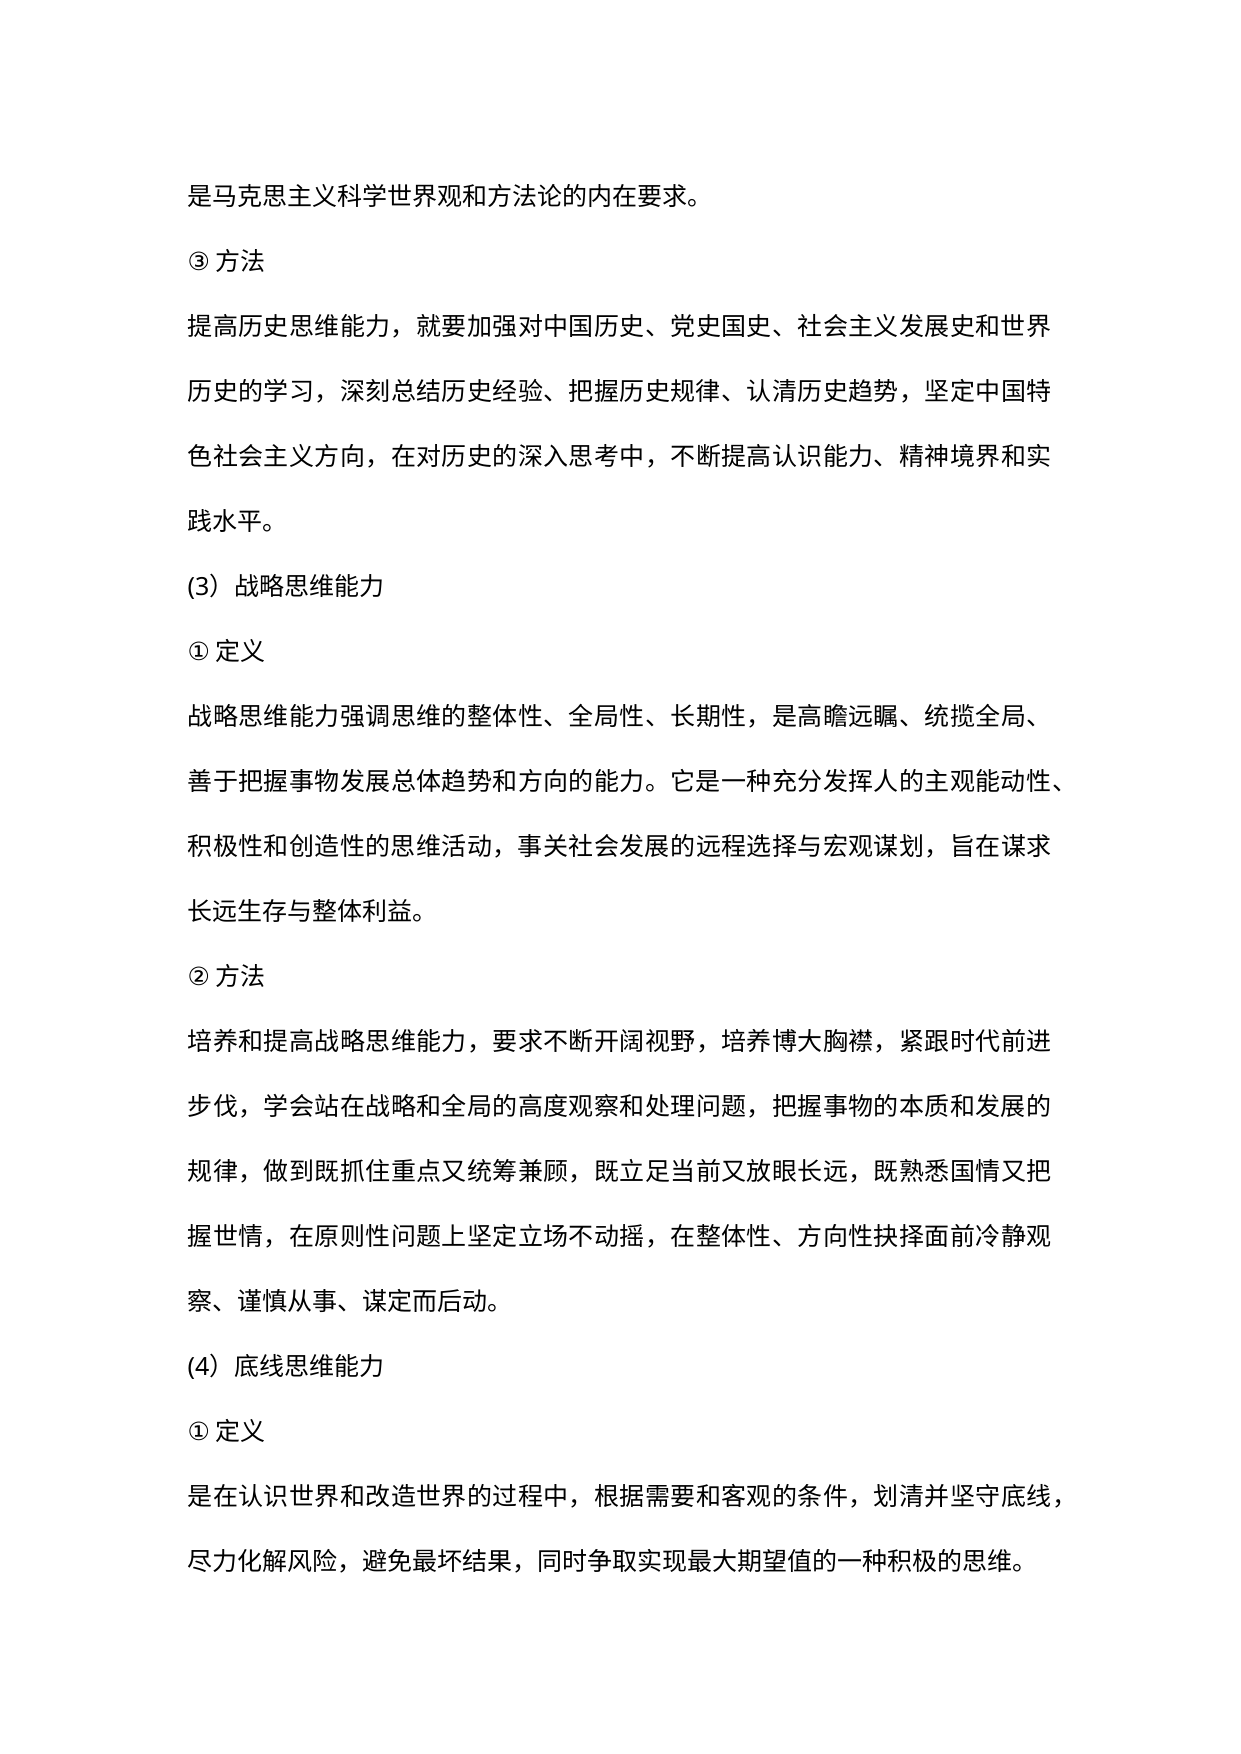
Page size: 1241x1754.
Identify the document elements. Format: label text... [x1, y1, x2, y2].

list 是在认识世界和改造世界的过程中，根据需要和客观的条件，划清并坚守底线，尽力化解风险，避免最坏结果，同时争取实现最大期望值的一种积极的思维。 [187, 1462, 1053, 1592]
list ③方法 [187, 227, 1053, 292]
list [187, 162, 1053, 227]
list (3）战略思维能力 [187, 552, 1053, 617]
list 战略思维能力强调思维的整体性、全局性、长期性，是高瞻远瞩、统揽全局、善于把握事物发展总体趋势和方向的能力。它是一种充分发挥人的主观能动性、积极性和创造性的思维活动，事关社会发展的远程选择与宏观谋划，旨在谋求长远生存与整体利益。 [187, 682, 1053, 942]
list ②方法 [187, 942, 1053, 1007]
list 提高历史思维能力，就要加强对中国历史、党史国史、社会主义发展史和世界历史的学习，深刻总结历史经验、把握历史规律、认清历史趋势，坚定中国特色社会主义方向，在对历史的深入思考中，不断提高认识能力、精神境界和实践水平。 [187, 292, 1053, 552]
list ①定义 [187, 1397, 1053, 1462]
list 培养和提高战略思维能力，要求不断开阔视野，培养博大胸襟，紧跟时代前进步伐，学会站在战略和全局的高度观察和处理问题，把握事物的本质和发展的规律，做到既抓住重点又统筹兼顾，既立足当前又放眼长远，既熟悉国情又把握世情，在原则性问题上坚定立场不动摇，在整体性、方向性抉择面前冷静观察、谨慎从事、谋定而后动。 [187, 1007, 1053, 1332]
list (4）底线思维能力 [187, 1332, 1053, 1397]
list ①定义 [187, 617, 1053, 682]
